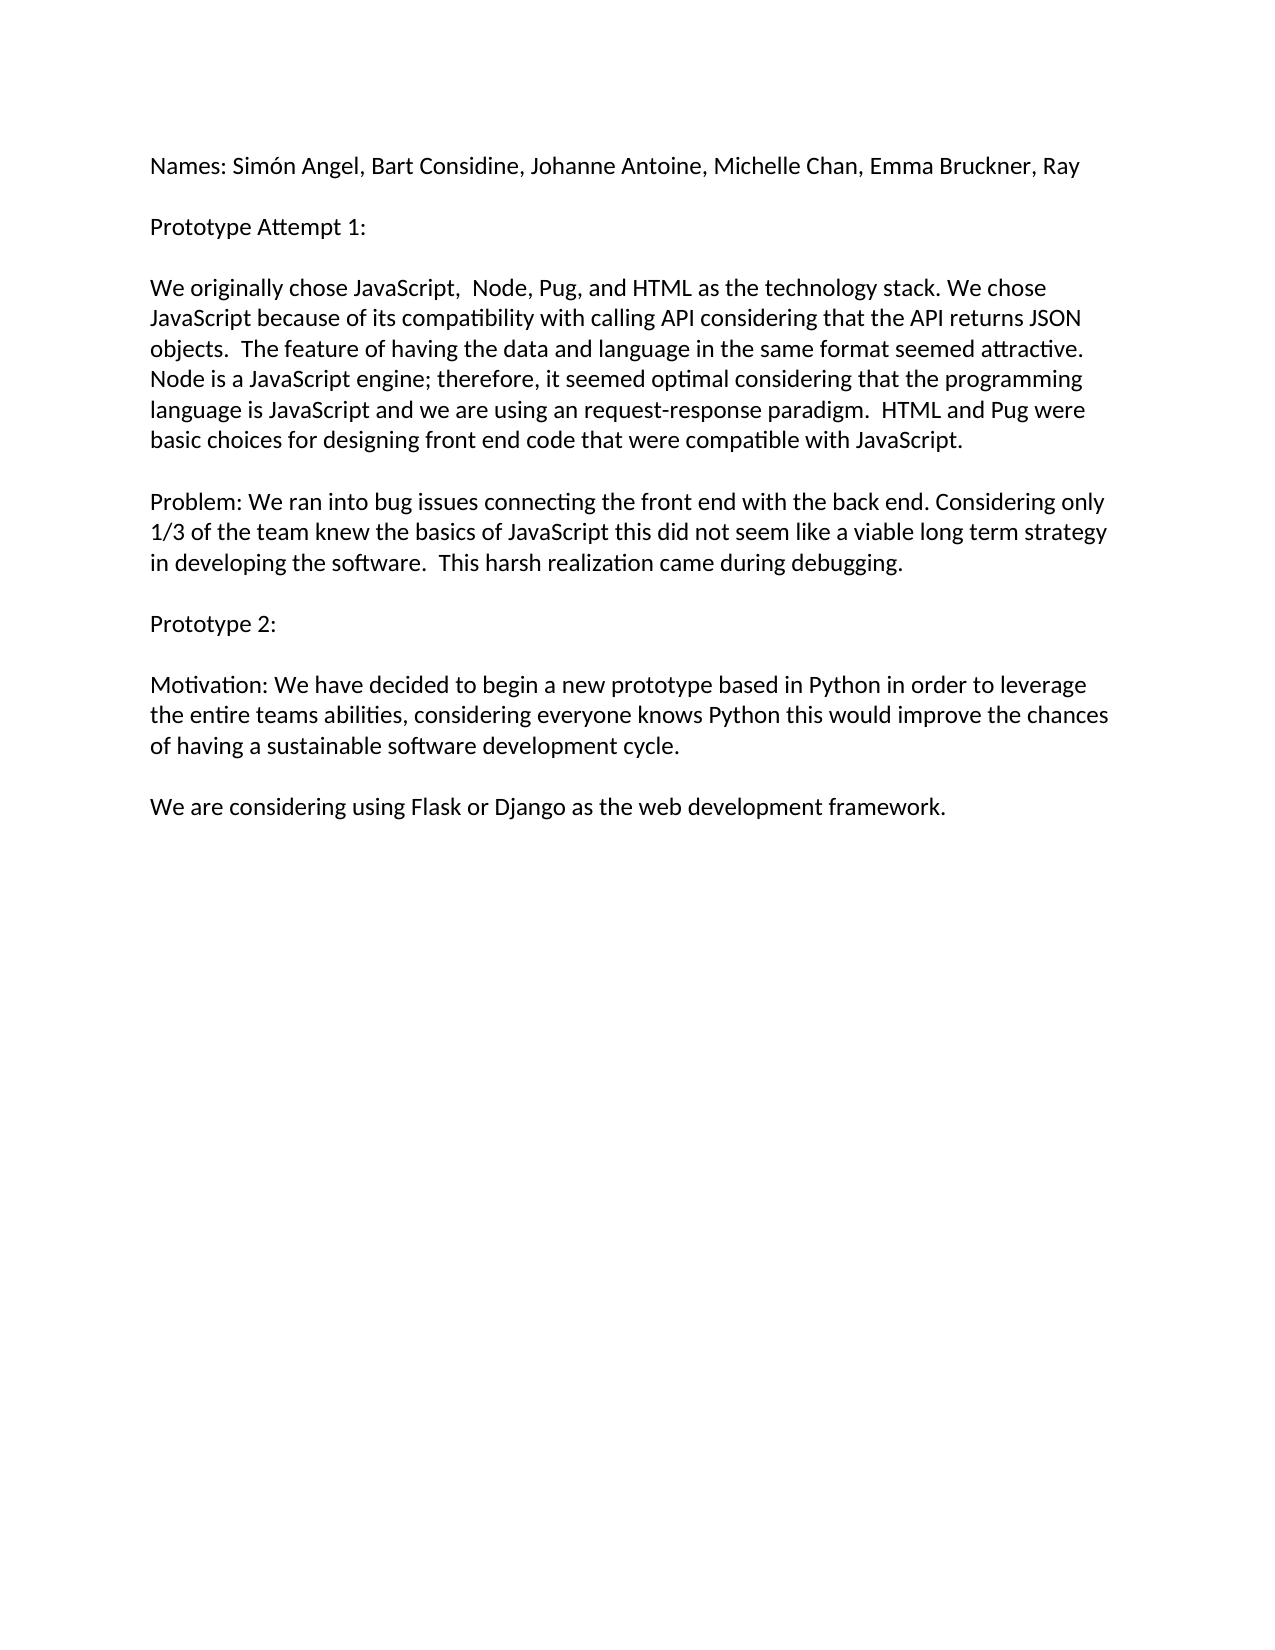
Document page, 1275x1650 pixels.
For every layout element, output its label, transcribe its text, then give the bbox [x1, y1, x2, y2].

text Motivation: We have decided to begin a new prototype based in Python in order to leverage the entire teams abilities, considering everyone knows Python this would improve the chances of having a sustainable software development cycle. [150, 669, 1125, 760]
text Problem: We ran into bug issues connecting the front end with the back end. Considering only 1/3 of the team knew the basics of JavaScript this did not seem like a viable long term strategy in developing the software. This harsh realization came during debugging. [150, 486, 1125, 577]
text Prototype Attempt 1: [150, 211, 1125, 242]
text We are considering using Flask or Django as the web development framework. [150, 791, 1125, 821]
text Prototype 2: [150, 608, 1125, 638]
text We originally chose JavaScript, Node, Pug, and HTML as the technology stack. We chose JavaScript because of its compatibility with calling API considering that the API returns JSON objects. The feature of having the data and language in the same format seemed attractive. Node is a JavaScript engine; therefore, it seemed optimal considering that the programming language is JavaScript and we are using an request-response paradigm. HTML and Pug were basic choices for designing front end code that were compatible with JavaScript. [150, 272, 1125, 455]
text Names: Simón Angel, Bart Considine, Johanne Antoine, Michelle Chan, Emma Bruckner, Ray [150, 150, 1125, 181]
